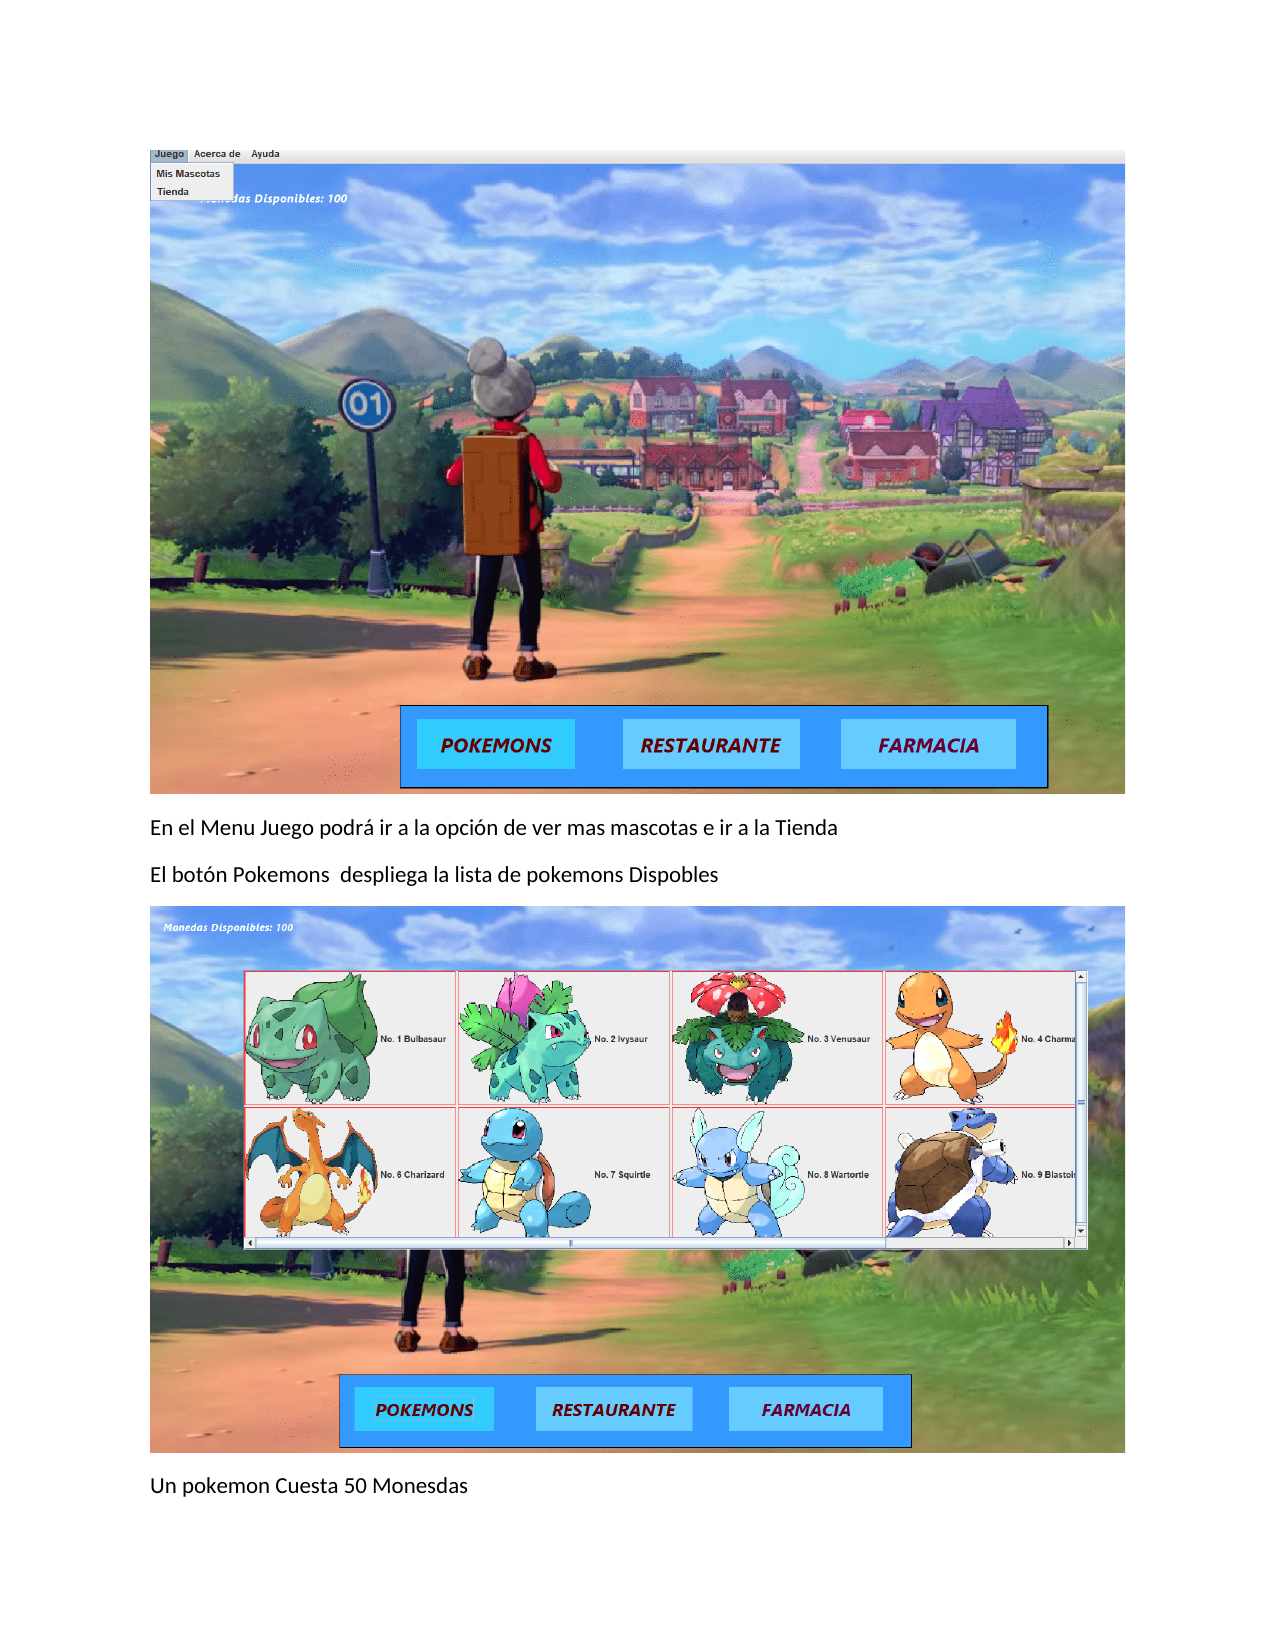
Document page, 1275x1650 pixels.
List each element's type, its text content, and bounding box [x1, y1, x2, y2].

picture [150, 150, 1125, 794]
text En el Menu Juego podrá ir a la opción de ver mas mascotas e ir a la Tienda [150, 813, 1125, 841]
text Un pokemon Cuesta 50 Monesdas [150, 1472, 1125, 1500]
text El botón Pokemons despliega la lista de pokemons Dispobles [150, 860, 1125, 888]
picture [150, 906, 1125, 1453]
